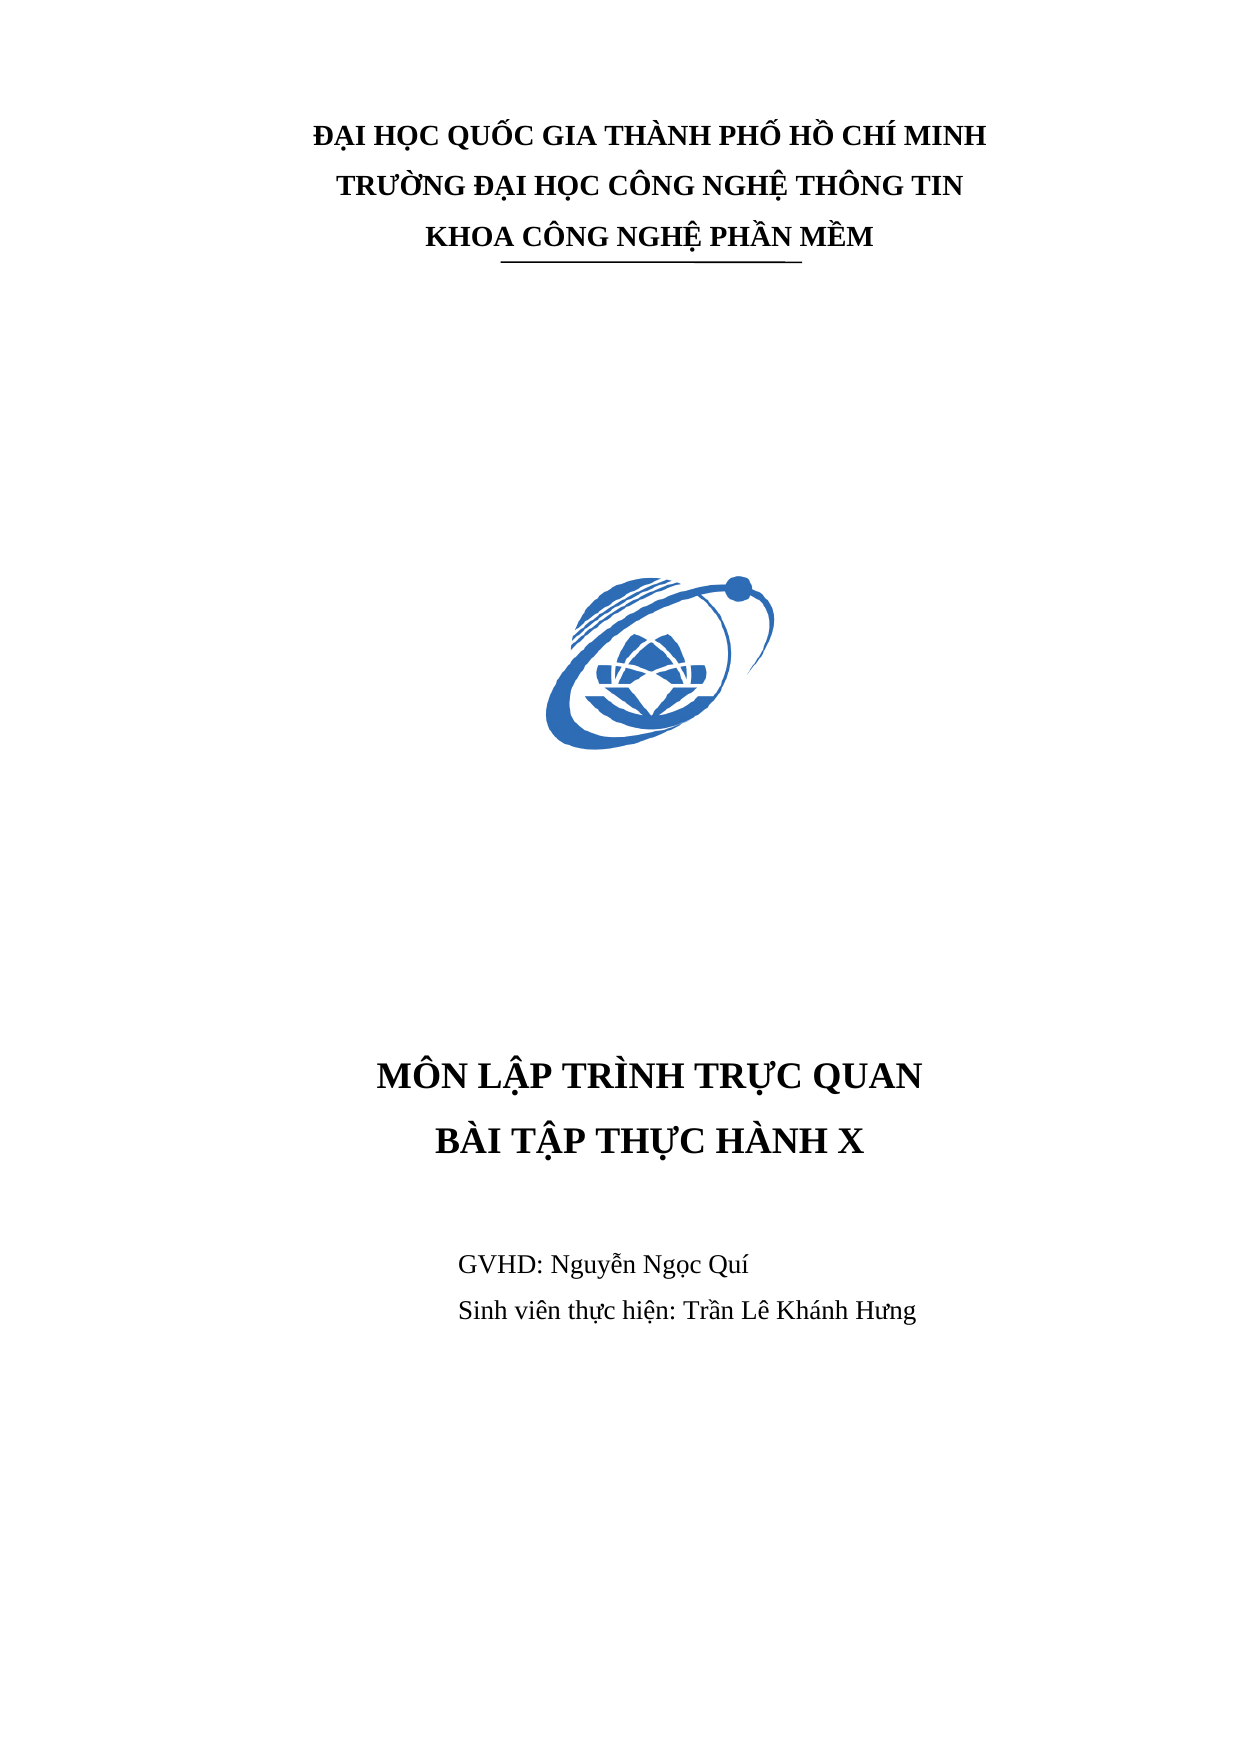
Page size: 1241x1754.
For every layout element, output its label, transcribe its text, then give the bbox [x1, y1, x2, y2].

text KHOA CÔNG NGHỆ PHẦN MỀM [177, 219, 1122, 252]
text MÔN LẬP TRÌNH TRỰC QUAN [177, 1054, 1122, 1097]
picture [543, 570, 777, 752]
text BÀI TẬP THỰC HÀNH X [177, 1118, 1122, 1161]
text TRƯỜNG ĐẠI HỌC CÔNG NGHỆ THÔNG TIN [177, 168, 1122, 202]
text GVHD: Nguyễn Ngọc Quí [177, 1248, 1122, 1279]
text ĐẠI HỌC QUỐC GIA THÀNH PHỐ HỒ CHÍ MINH [177, 118, 1122, 152]
text Sinh viên thực hiện: Trần Lê Khánh Hưng [177, 1294, 1122, 1326]
